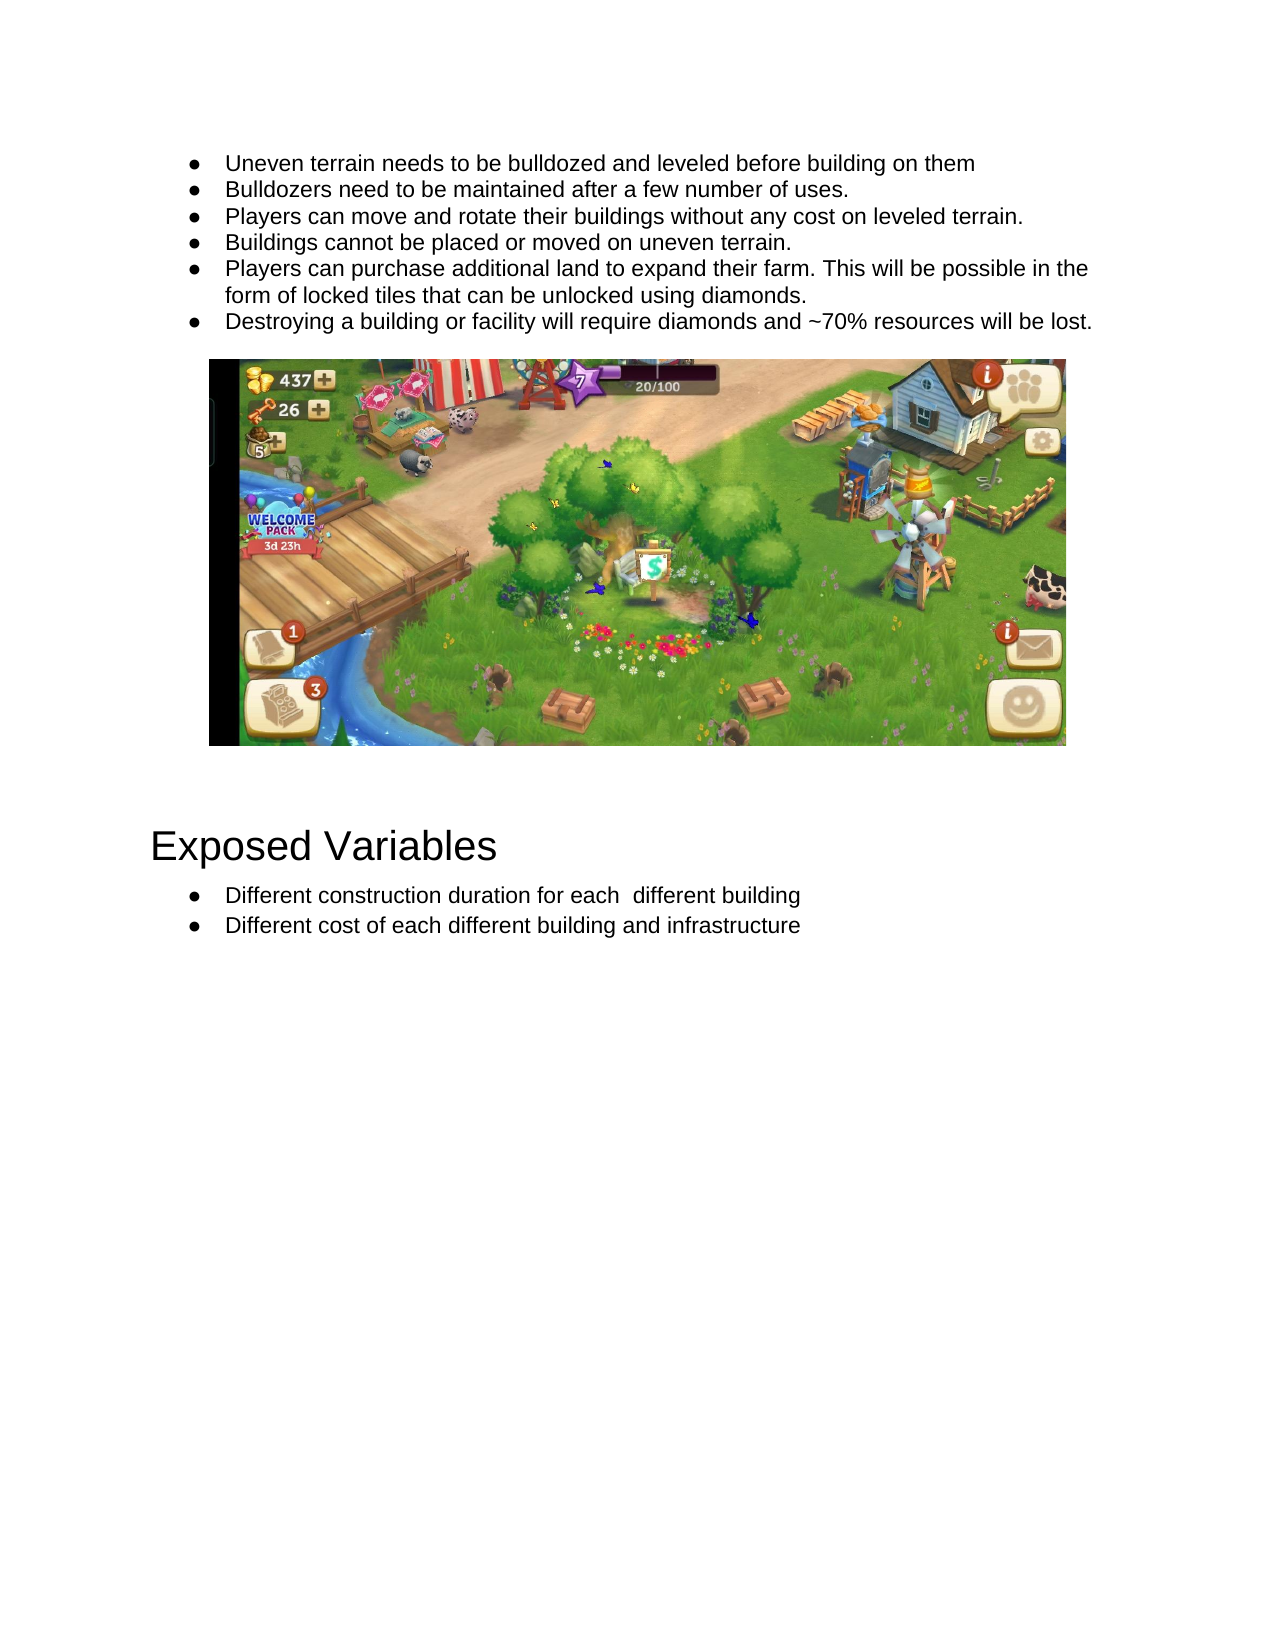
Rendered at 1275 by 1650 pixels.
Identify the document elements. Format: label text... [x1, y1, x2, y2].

picture [209, 359, 1067, 746]
list Uneven terrain needs to be bulldozed and leveled before building on them [187, 150, 1125, 176]
list Players can purchase additional land to expand their farm. This will be possible in the form of locked tiles that can be unlocked using diamonds. [187, 255, 1125, 308]
list Bulldozers need to be maintained after a few number of uses. [187, 176, 1125, 203]
list Players can move and rotate their buildings without any cost on leveled terrain. [187, 203, 1125, 229]
list Buildings cannot be placed or moved on uneven terrain. [187, 229, 1125, 255]
list Destroying a building or facility will require diamonds and ~70% resources will be lost. [187, 308, 1125, 334]
subtitle Exposed Variables [150, 821, 1125, 869]
list Different construction duration for each different building [187, 882, 1125, 908]
list Different cost of each different building and infrastructure [187, 912, 1125, 938]
